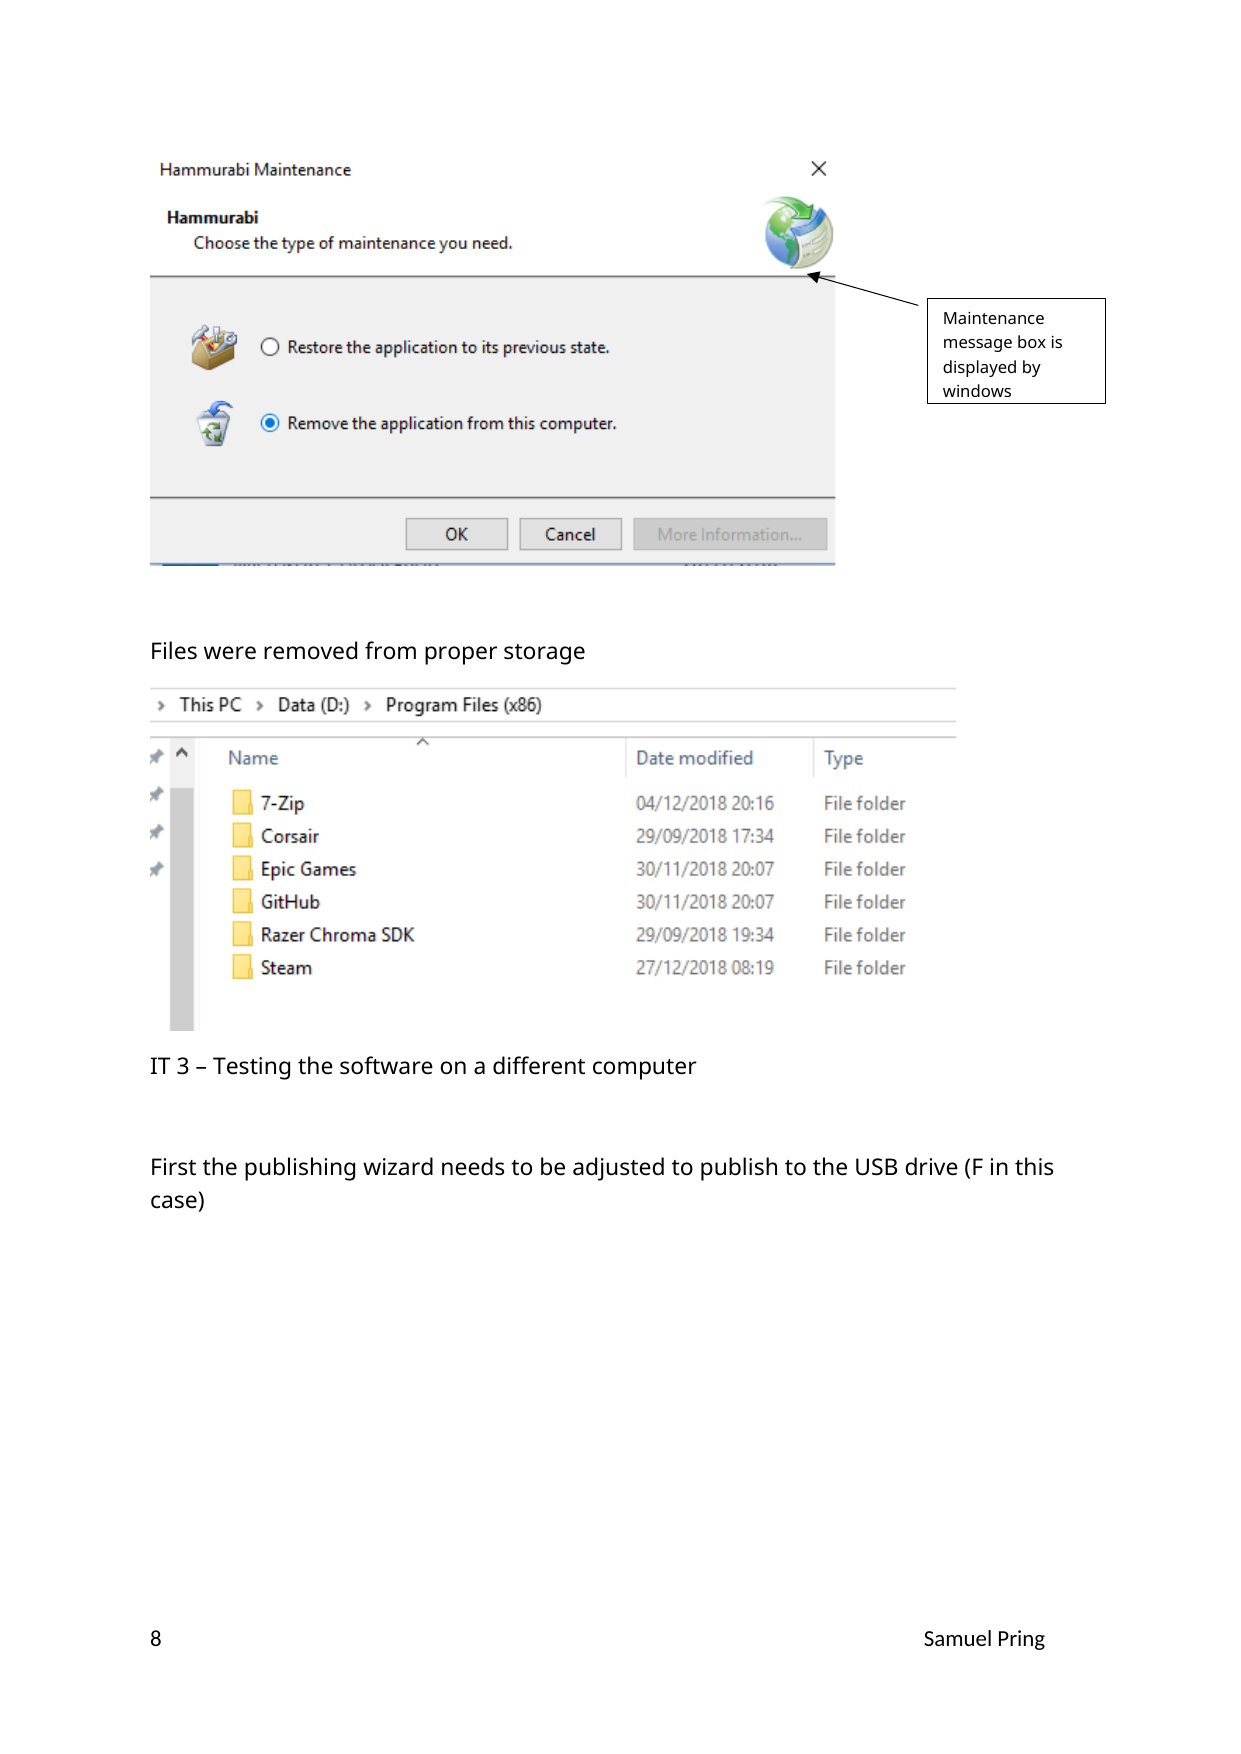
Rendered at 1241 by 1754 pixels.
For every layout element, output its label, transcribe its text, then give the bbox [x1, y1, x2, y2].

picture [150, 685, 957, 1031]
picture [150, 150, 836, 566]
text Files were removed from proper storage [150, 635, 1090, 666]
text First the publishing wizard needs to be adjusted to publish to the USB drive (F in this case) [150, 1151, 1090, 1216]
text IT 3 – Testing the software on a different computer [150, 1050, 1090, 1081]
